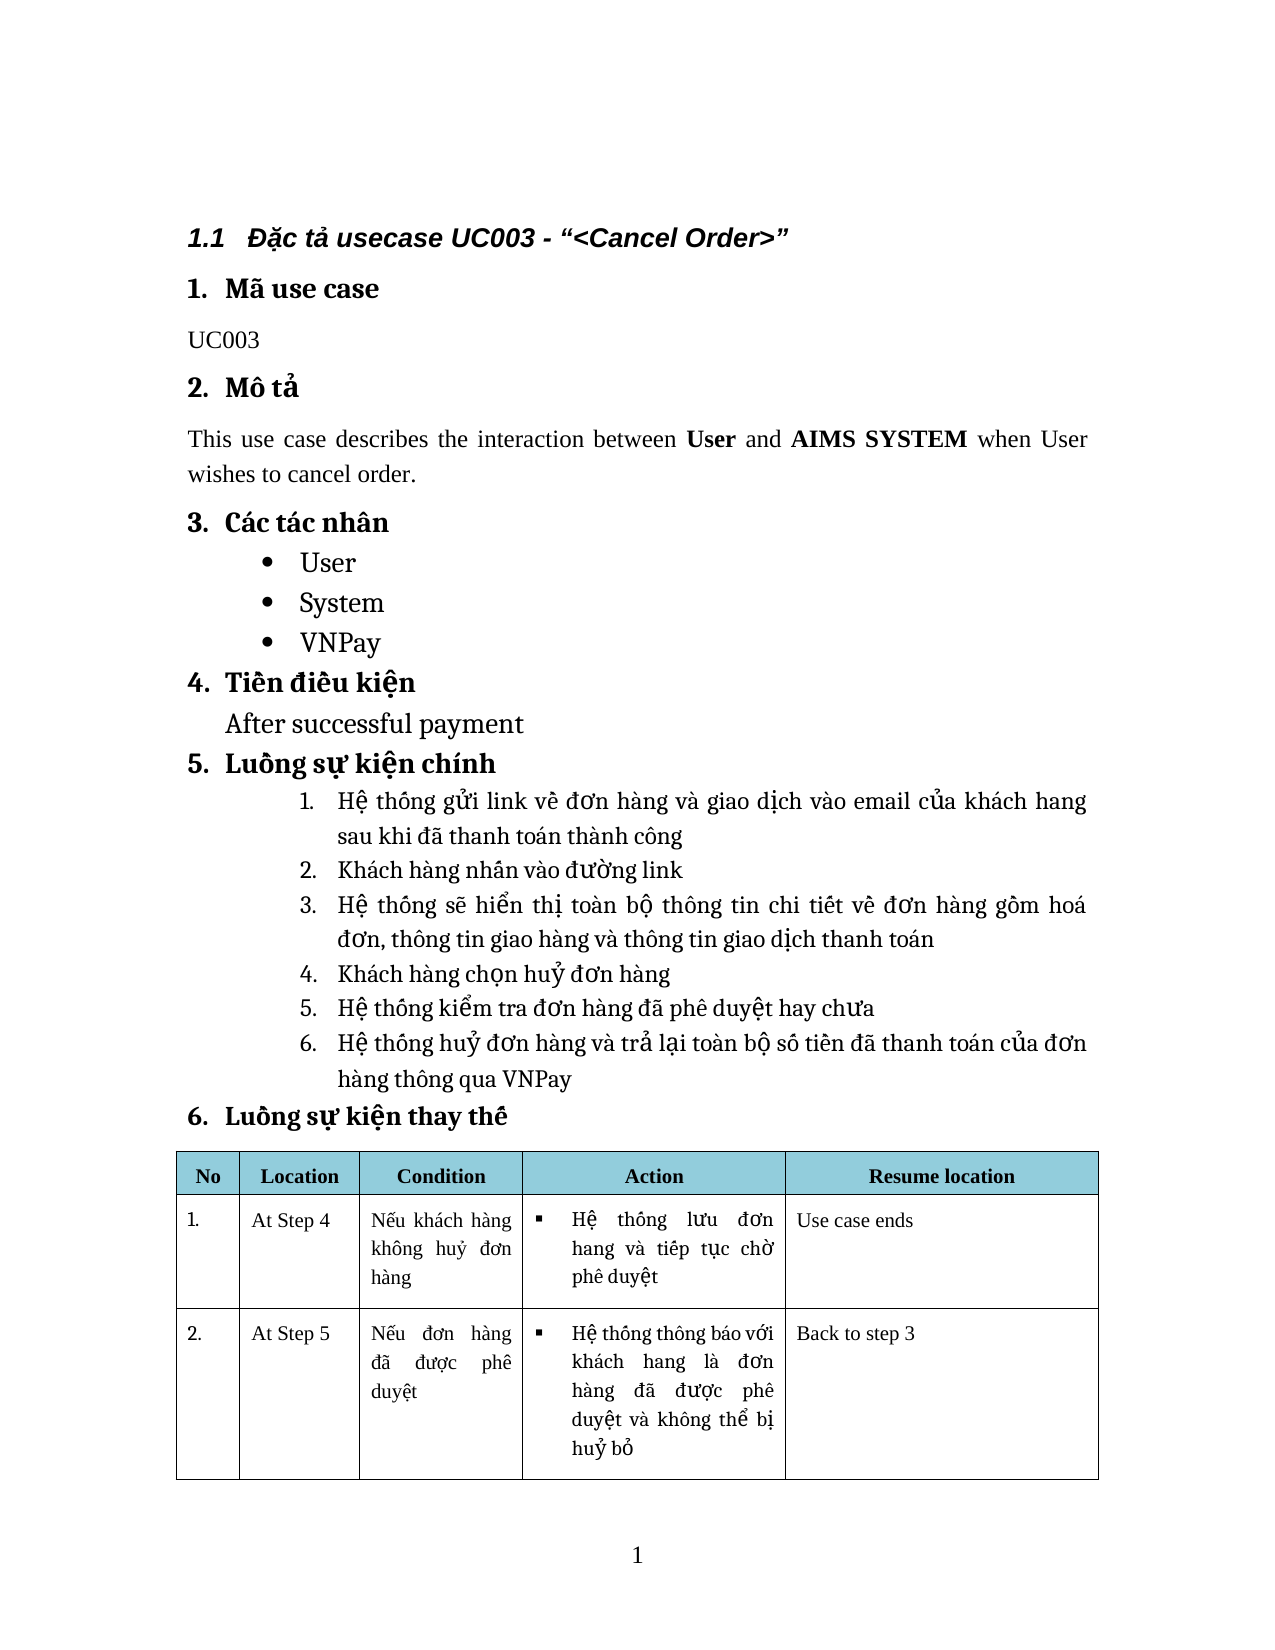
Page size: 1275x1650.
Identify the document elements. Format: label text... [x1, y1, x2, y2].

table_header Resume location [786, 1152, 1098, 1194]
list Khách hàng chọn huỷ đơn hàng [300, 960, 1087, 988]
table_cell At Step 5 [240, 1309, 359, 1479]
text UC003 [187, 325, 1087, 353]
list Hệ thống gửi link về đơn hàng và giao dịch vào email của khách hang sau khi đã thanh toán thành công [300, 787, 1087, 851]
list Mã use case [187, 272, 1087, 306]
table_cell Nếu đơn hàng đã được phê duyệt [360, 1309, 522, 1479]
table_header No [177, 1152, 239, 1194]
table_header Condition [360, 1152, 522, 1194]
table_cell [177, 1195, 239, 1308]
table_cell Nếu khách hàng không huỷ đơn hàng [360, 1195, 522, 1308]
list Luồng sự kiện chính [187, 747, 1087, 781]
table_cell Hệ thống lưu đơn hang và tiếp tục chờ phê duyệt [523, 1195, 785, 1308]
list Mô tả [187, 372, 1087, 405]
list After successful payment [225, 707, 1087, 740]
table_cell At Step 4 [240, 1195, 359, 1308]
list User [262, 546, 1087, 579]
table_cell Back to step 3 [786, 1309, 1098, 1479]
table_header Action [523, 1152, 785, 1194]
subtitle Đặc tả usecase UC003 - “<Cancel Order>” [187, 222, 1087, 253]
list Hệ thống huỷ đơn hàng và trả lại toàn bộ số tiền đã thanh toán của đơn hàng thông qua VNPay [300, 1029, 1087, 1095]
list Hệ thống sẽ hiển thị toàn bộ thông tin chi tiết về đơn hàng gồm hoá đơn, thông tin giao hàng và thông tin giao dịch thanh toán [300, 891, 1087, 954]
list Tiền điều kiện [187, 667, 1087, 700]
table_header Location [240, 1152, 359, 1194]
table_cell [177, 1309, 239, 1479]
list System [262, 586, 1087, 620]
list Hệ thống kiểm tra đơn hàng đã phê duyệt hay chưa [300, 994, 1087, 1023]
list VNPay [262, 626, 1087, 660]
list Khách hàng nhấn vào đường link [300, 856, 1087, 885]
table_cell Use case ends [786, 1195, 1098, 1308]
table_cell Hệ thống thông báo với khách hang là đơn hàng đã được phê duyệt và không thể bị huỷ bỏ [523, 1309, 785, 1479]
list Luồng sự kiện thay thế [187, 1101, 1087, 1132]
list Các tác nhân [187, 506, 1087, 539]
text This use case describes the interaction between User and AIMS SYSTEM when User wishes to cancel order. [187, 424, 1087, 488]
